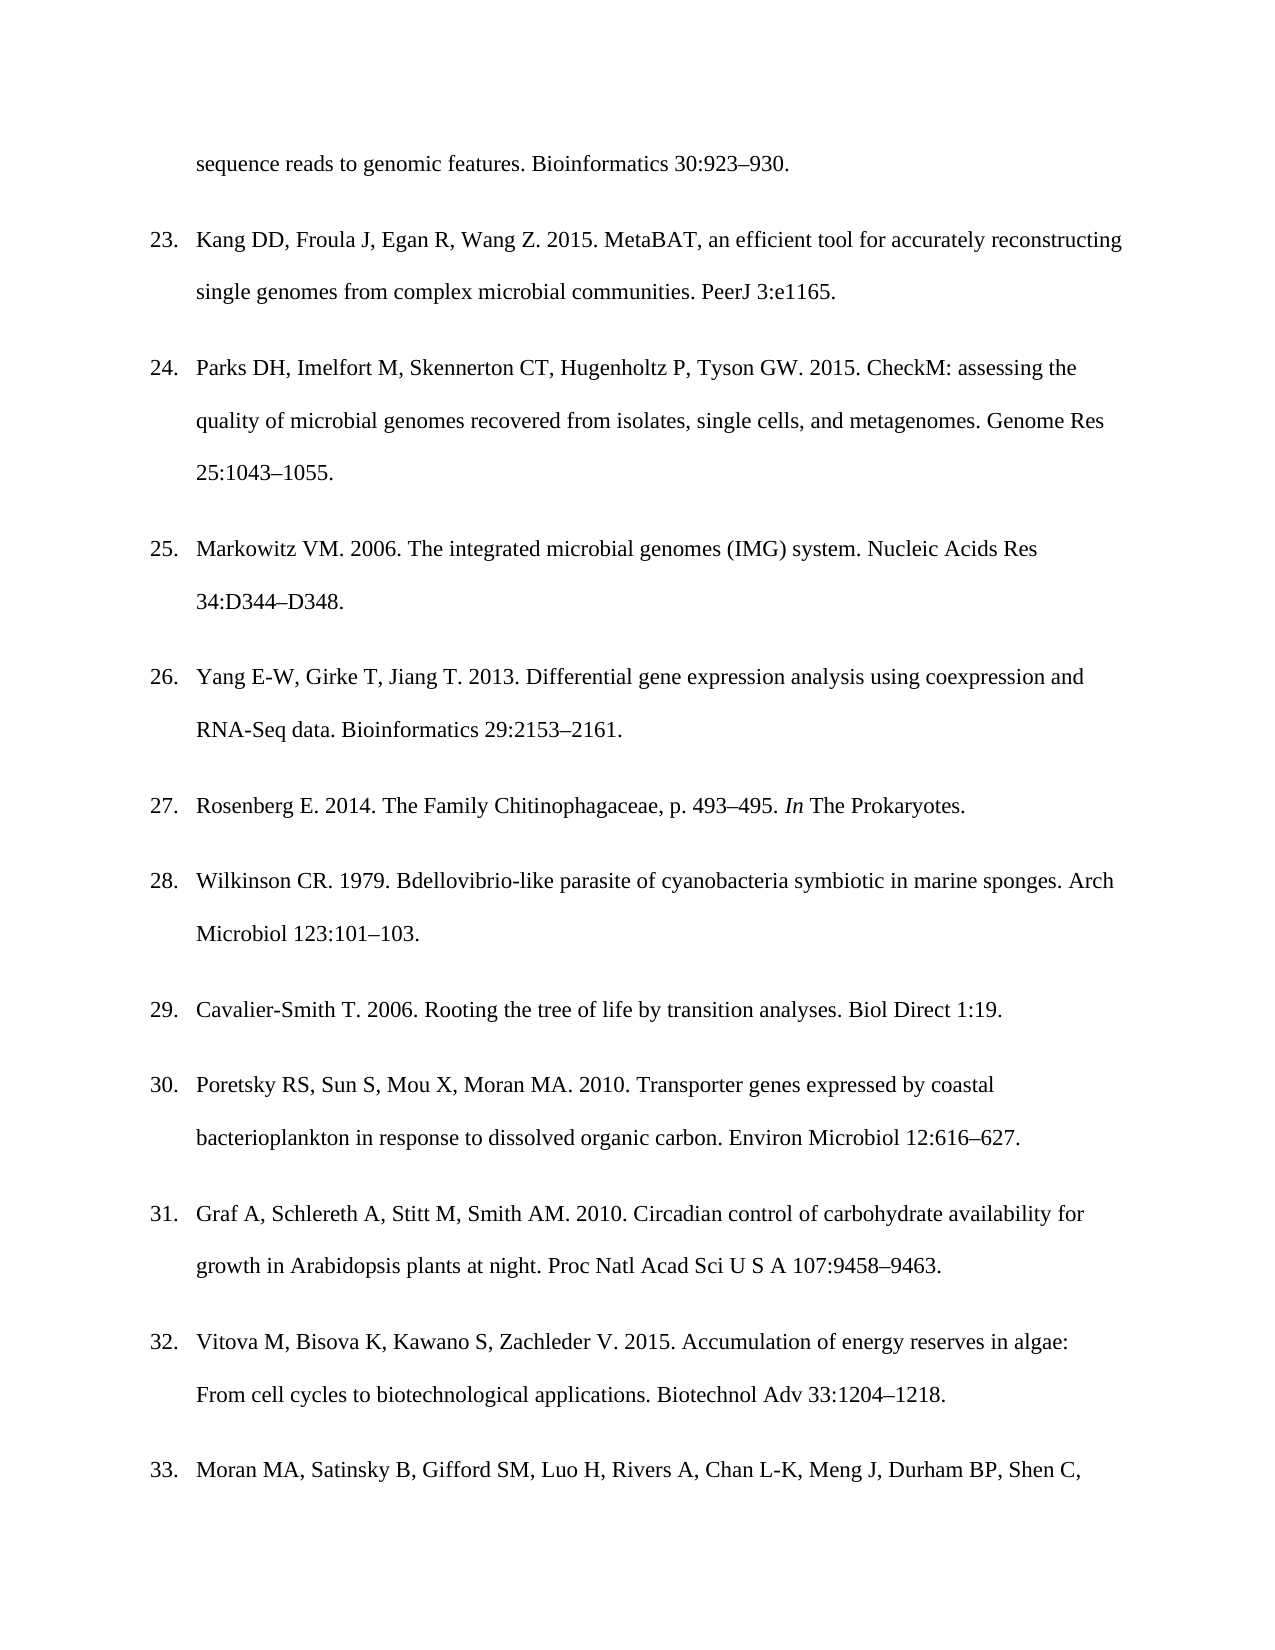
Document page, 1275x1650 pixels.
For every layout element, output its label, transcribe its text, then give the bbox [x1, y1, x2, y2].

text 28. Wilkinson CR. 1979. Bdellovibrio-like parasite of cyanobacteria symbiotic in marine sponges. Arch Microbiol 123:101–103. [150, 867, 1125, 946]
text 26. Yang E-W, Girke T, Jiang T. 2013. Differential gene expression analysis using coexpression and RNA-Seq data. Bioinformatics 29:2153–2161. [150, 663, 1125, 742]
text 27. Rosenberg E. 2014. The Family Chitinophagaceae, p. 493–495. In The Prokaryotes. [150, 792, 1125, 818]
text 23. Kang DD, Froula J, Egan R, Wang Z. 2015. MetaBAT, an efficient tool for accurately reconstructing single genomes from complex microbial communities. PeerJ 3:e1165. [150, 226, 1125, 305]
text 29. Cavalier-Smith T. 2006. Rooting the tree of life by transition analyses. Biol Direct 1:19. [150, 996, 1125, 1022]
text 25. Markowitz VM. 2006. The integrated microbial genomes (IMG) system. Nucleic Acids Res 34:D344–D348. [150, 535, 1125, 614]
text 30. Poretsky RS, Sun S, Mou X, Moran MA. 2010. Transporter genes expressed by coastal bacterioplankton in response to dissolved organic carbon. Environ Microbiol 12:616–627. [150, 1071, 1125, 1150]
text 31. Graf A, Schlereth A, Stitt M, Smith AM. 2010. Circadian control of carbohydrate availability for growth in Arabidopsis plants at night. Proc Natl Acad Sci U S A 107:9458–9463. [150, 1199, 1125, 1279]
text 32. Vitova M, Bisova K, Kawano S, Zachleder V. 2015. Accumulation of energy reserves in algae: From cell cycles to biotechnological applications. Biotechnol Adv 33:1204–1218. [150, 1328, 1125, 1407]
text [150, 1456, 1125, 1483]
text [150, 150, 1125, 176]
text 24. Parks DH, Imelfort M, Skennerton CT, Hugenholtz P, Tyson GW. 2015. CheckM: assessing the quality of microbial genomes recovered from isolates, single cells, and metagenomes. Genome Res 25:1043–1055. [150, 354, 1125, 486]
